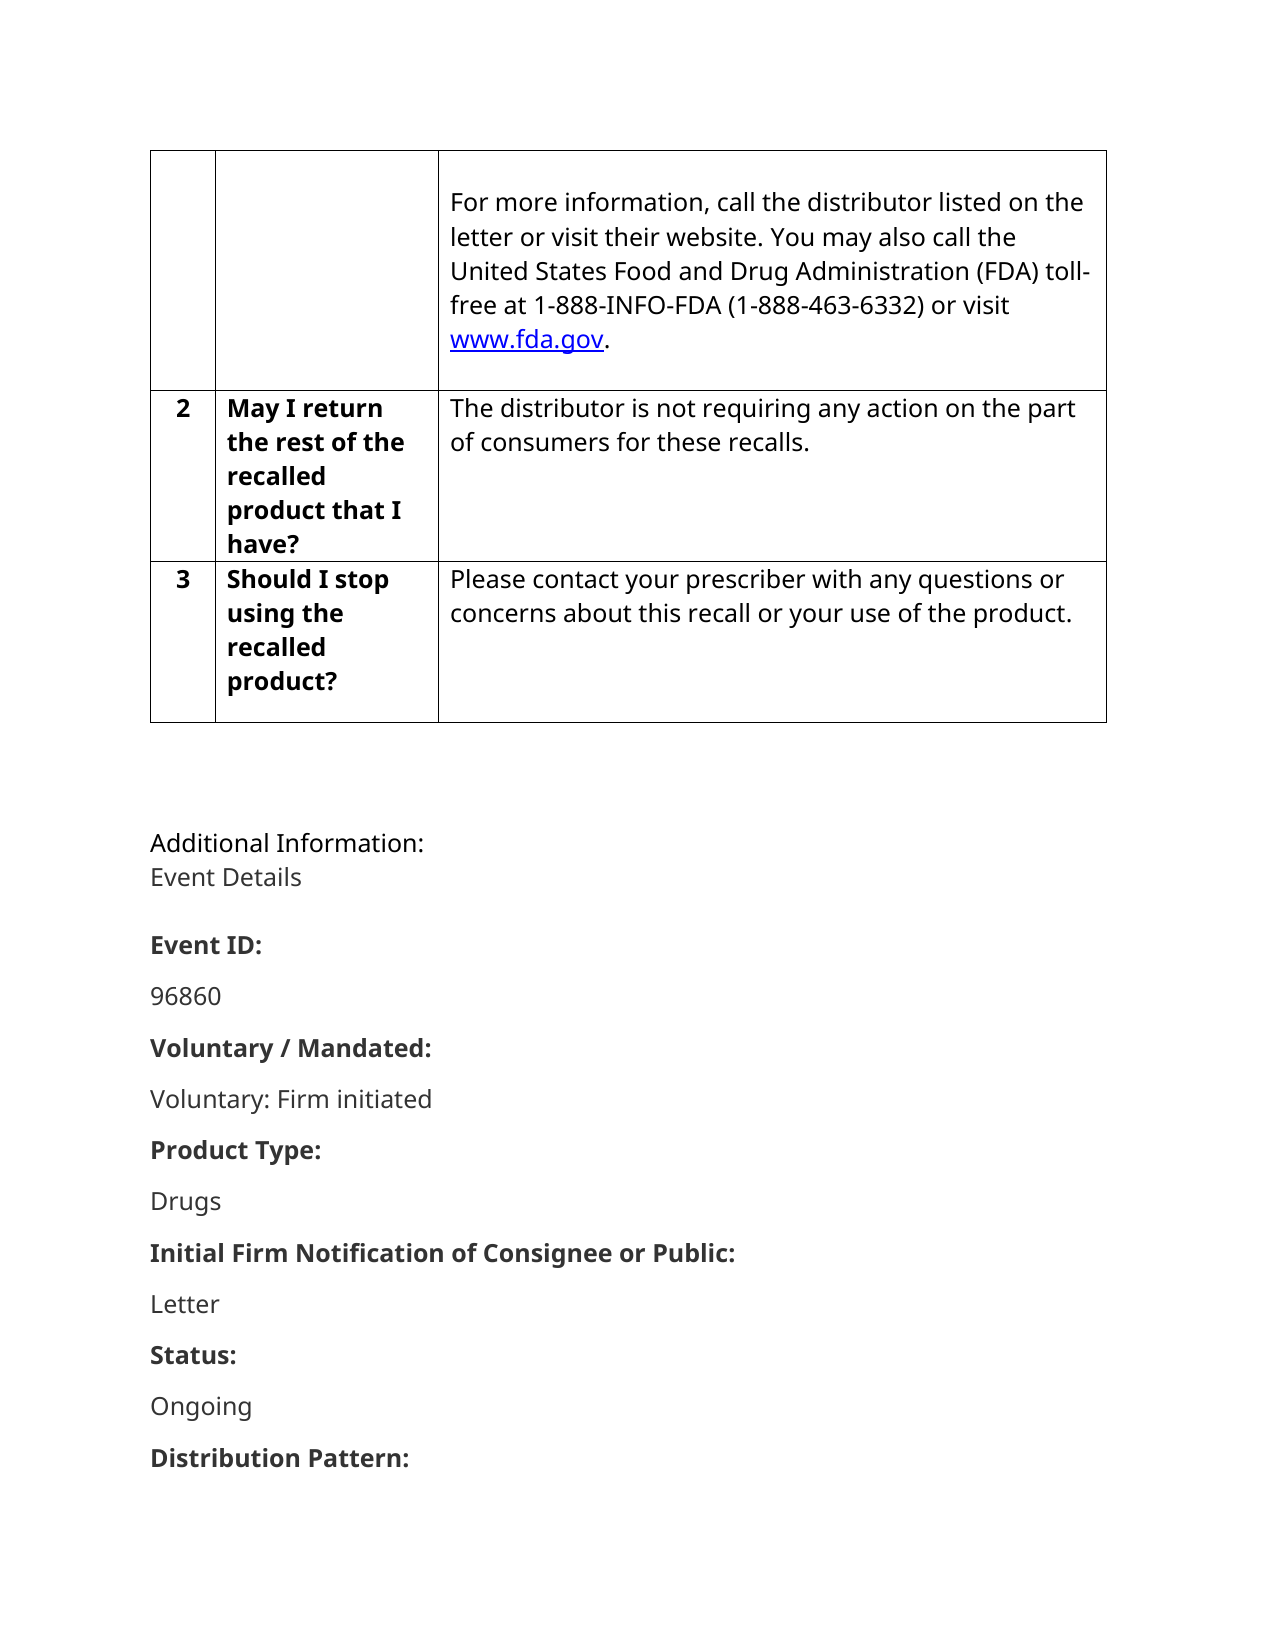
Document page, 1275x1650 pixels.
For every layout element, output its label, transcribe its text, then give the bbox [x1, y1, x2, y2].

text Event ID: [150, 928, 1125, 962]
text Ongoing [150, 1389, 1125, 1423]
table_cell Please contact your prescriber with any questions or concerns about this recall or your use of the product. [439, 562, 1106, 722]
text Voluntary / Mandated: [150, 1030, 1125, 1064]
table_cell May I return the rest of the recalled product that I have? [216, 391, 438, 561]
text Drugs [150, 1184, 1125, 1218]
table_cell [216, 151, 438, 389]
table_cell The distributor is not requiring any action on the part of consumers for these recalls. [439, 391, 1106, 561]
text Voluntary: Firm initiated [150, 1081, 1125, 1116]
text 96860 [150, 979, 1125, 1013]
text Product Type: [150, 1133, 1125, 1167]
text Status: [150, 1338, 1125, 1372]
text Letter [150, 1286, 1125, 1321]
table_cell 2 [151, 391, 215, 561]
text Distribution Pattern: [150, 1440, 1125, 1474]
text Event Details [150, 859, 1125, 894]
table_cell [439, 151, 1106, 389]
table_cell Should I stop using the recalled product? [216, 562, 438, 722]
text Initial Firm Notification of Consignee or Public: [150, 1235, 1125, 1269]
text Additional Information: [150, 826, 1125, 859]
table_cell 1 [151, 151, 215, 389]
table_cell 3 [151, 562, 215, 722]
